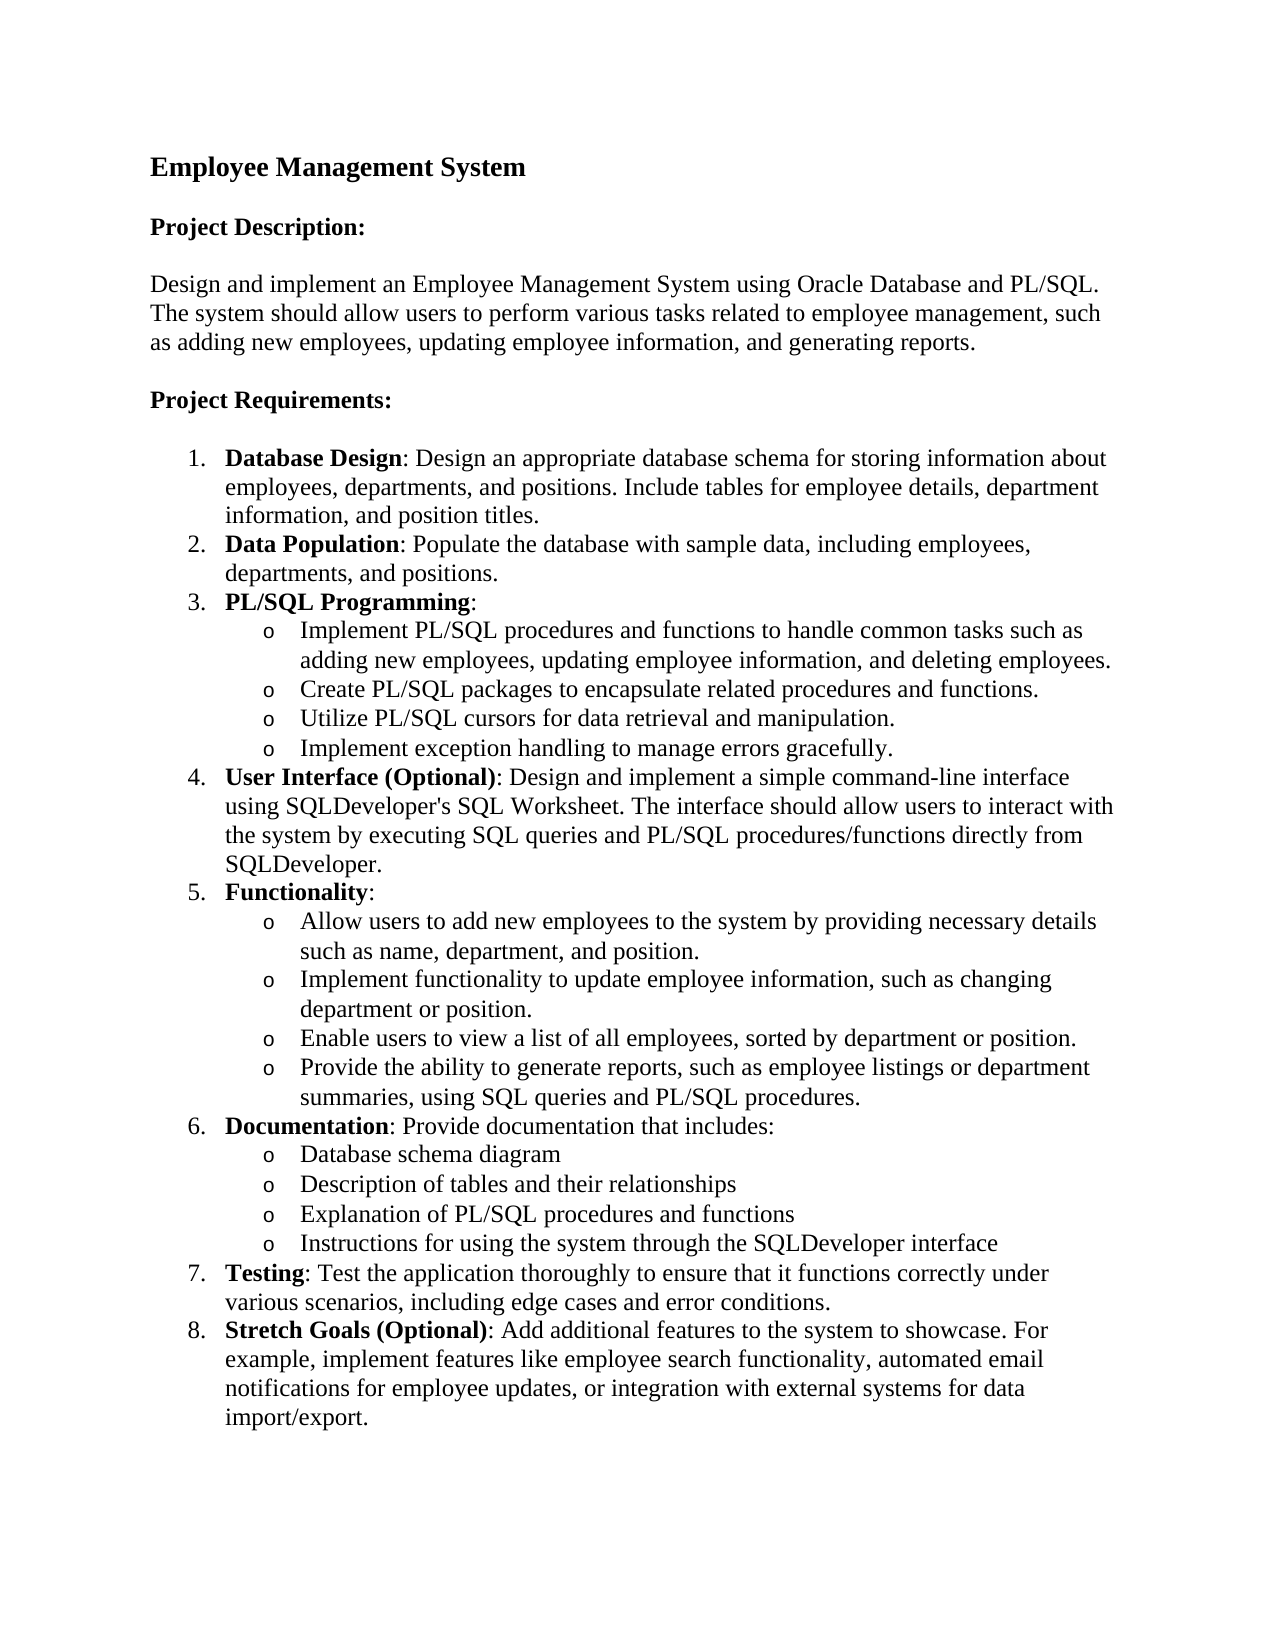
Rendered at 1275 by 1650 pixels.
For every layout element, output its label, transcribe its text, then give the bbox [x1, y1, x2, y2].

list Implement PL/SQL procedures and functions to handle common tasks such as adding new employees, updating employee information, and deleting employees. [262, 615, 1125, 674]
list PL/SQL Programming: [187, 587, 1125, 615]
list Data Population: Populate the database with sample data, including employees, departments, and positions. [187, 529, 1125, 587]
list Testing: Test the application thoroughly to ensure that it functions correctly under various scenarios, including edge cases and error conditions. [187, 1258, 1125, 1315]
list Enable users to view a list of all employees, sorted by department or position. [262, 1023, 1125, 1052]
list Implement functionality to update employee information, such as changing department or position. [262, 964, 1125, 1023]
list Explanation of PL/SQL procedures and functions [262, 1199, 1125, 1228]
text Project Requirements: [150, 385, 1125, 414]
list Implement exception handling to manage errors gracefully. [262, 733, 1125, 762]
list Allow users to add new employees to the system by providing necessary details such as name, department, and position. [262, 906, 1125, 964]
list Database Design: Design an appropriate database schema for storing information about employees, departments, and positions. Include tables for employee details, department information, and position titles. [187, 443, 1125, 529]
list Documentation: Provide documentation that includes: [187, 1111, 1125, 1139]
list Functionality: [187, 877, 1125, 906]
text Employee Management System [150, 150, 1125, 182]
list Create PL/SQL packages to encapsulate related procedures and functions. [262, 674, 1125, 703]
list Database schema diagram [262, 1139, 1125, 1169]
list Description of tables and their relationships [262, 1169, 1125, 1199]
list Utilize PL/SQL cursors for data retrieval and manipulation. [262, 703, 1125, 733]
list Provide the ability to generate reports, such as employee listings or department summaries, using SQL queries and PL/SQL procedures. [262, 1052, 1125, 1111]
text Design and implement an Employee Management System using Oracle Database and PL/SQL. The system should allow users to perform various tasks related to employee management, such as adding new employees, updating employee information, and generating reports. [150, 269, 1125, 356]
list User Interface (Optional): Design and implement a simple command-line interface using SQLDeveloper's SQL Worksheet. The interface should allow users to interact with the system by executing SQL queries and PL/SQL procedures/functions directly from SQLDeveloper. [187, 762, 1125, 877]
list Stretch Goals (Optional): Add additional features to the system to showcase. For example, implement features like employee search functionality, automated email notifications for employee updates, or integration with external systems for data import/export. [187, 1315, 1125, 1430]
list Instructions for using the system through the SQLDeveloper interface [262, 1228, 1125, 1258]
text Project Description: [150, 212, 1125, 240]
